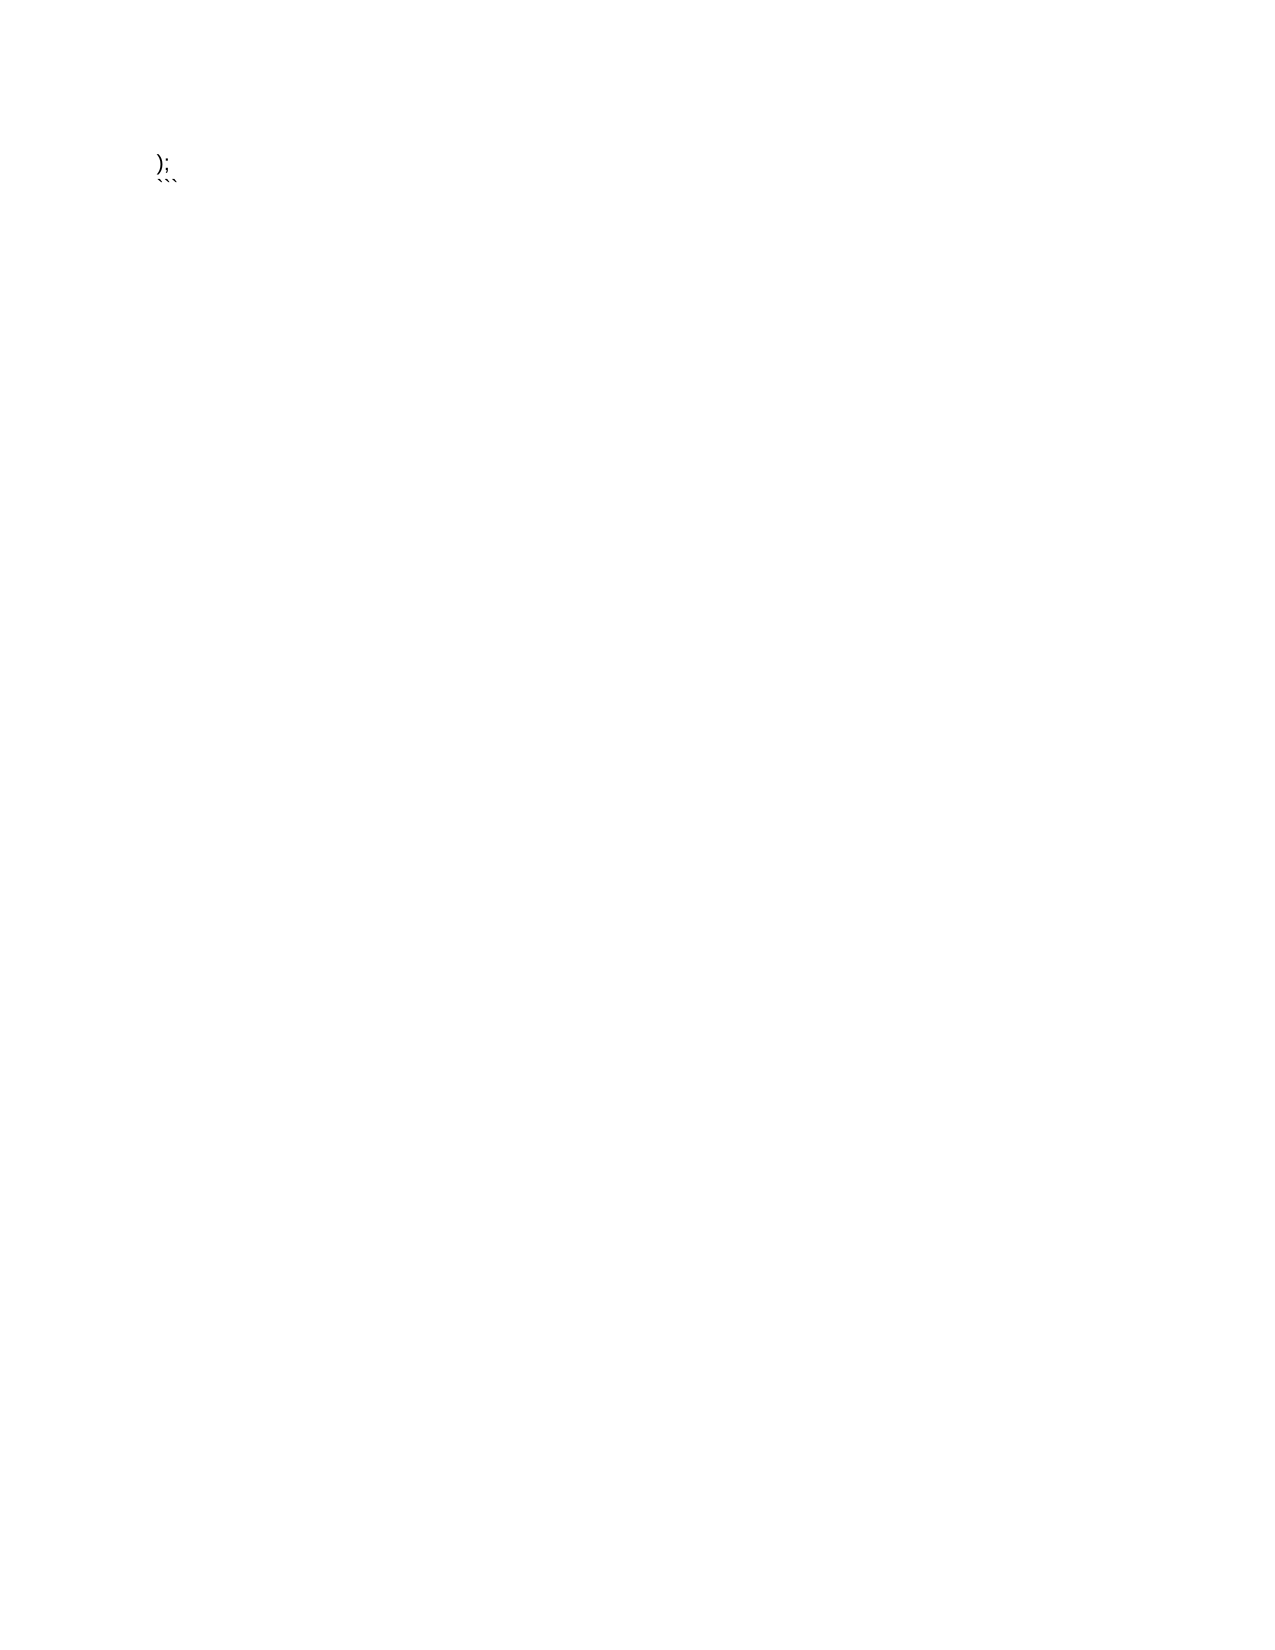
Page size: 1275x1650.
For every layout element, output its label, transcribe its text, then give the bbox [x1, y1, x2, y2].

text ); [156, 150, 1118, 175]
text ``` [156, 175, 1118, 200]
